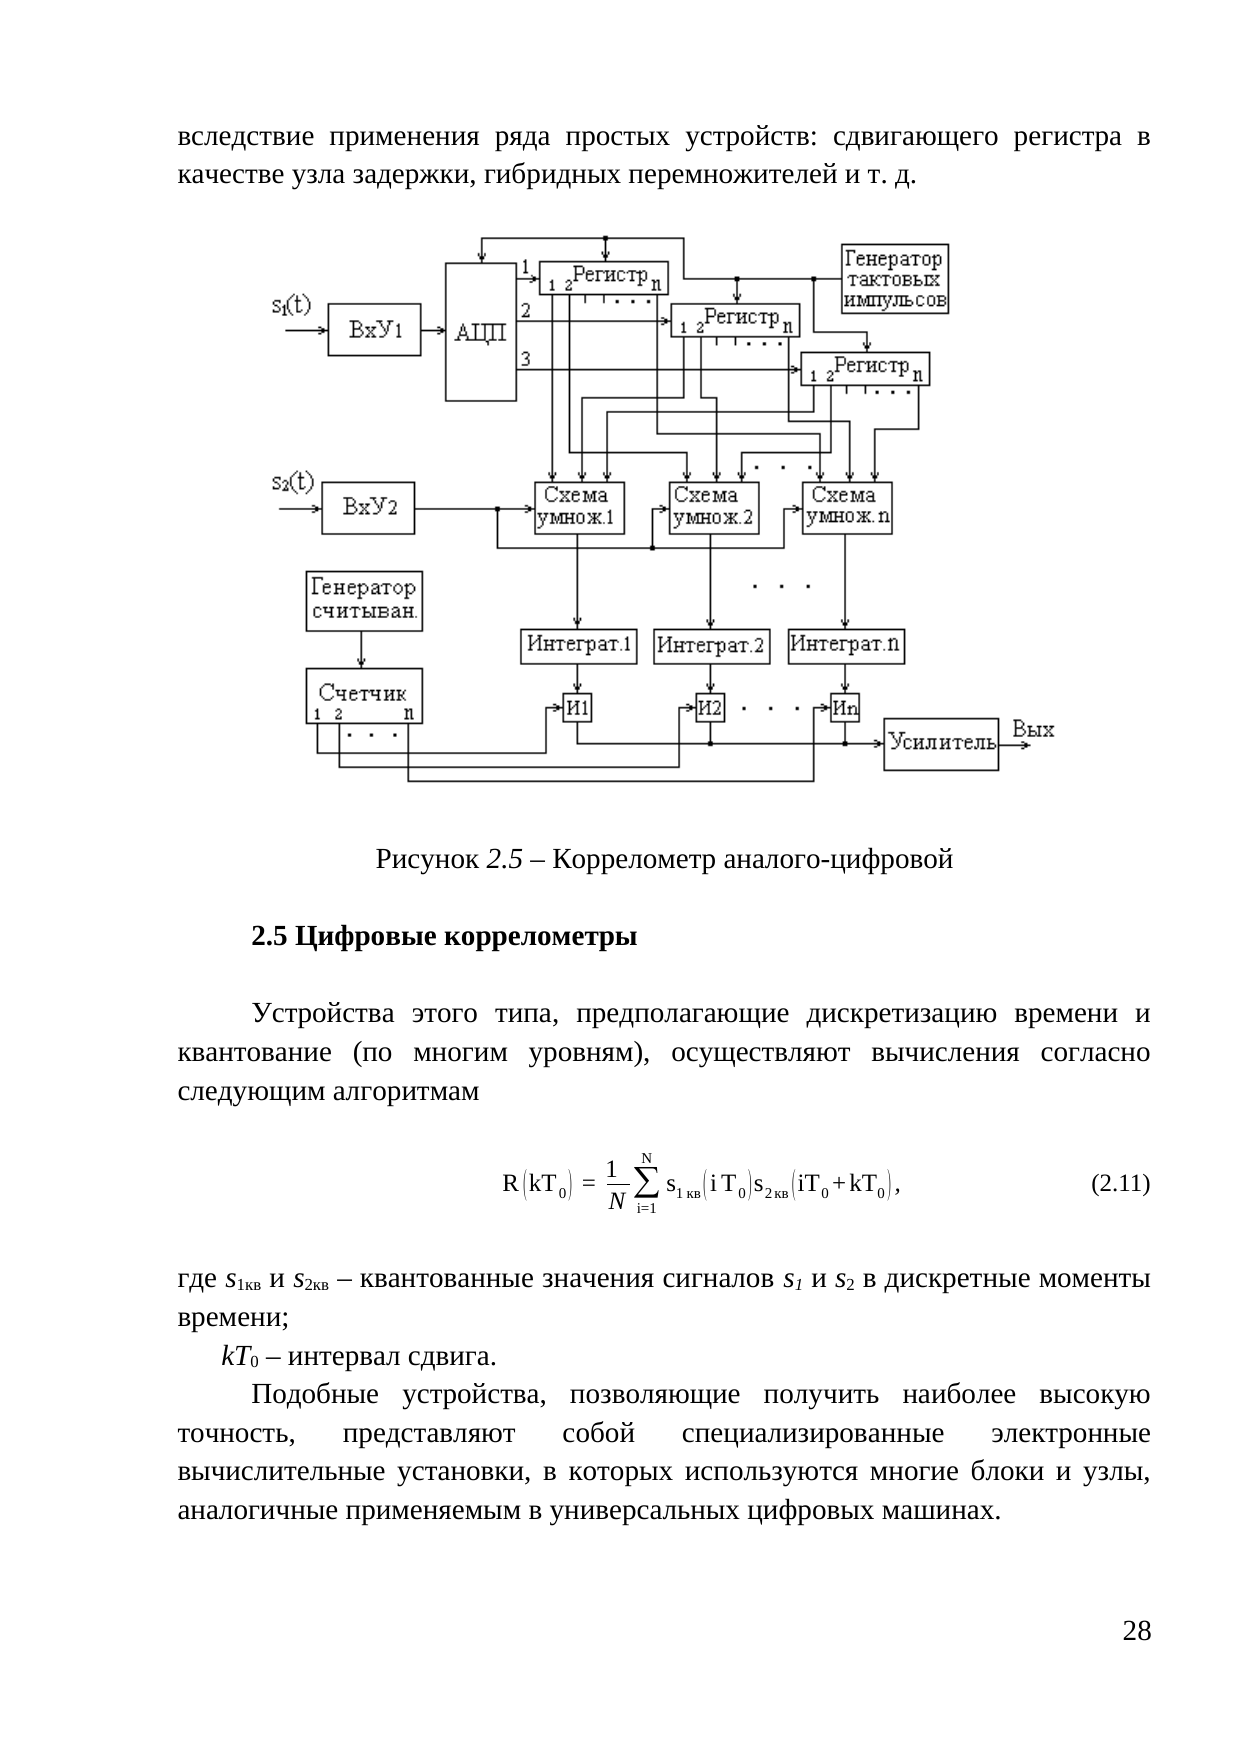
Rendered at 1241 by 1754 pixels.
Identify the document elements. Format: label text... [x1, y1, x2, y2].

text Рисунок 2.5 – Коррелометр аналого-цифровой [177, 841, 1152, 875]
picture [259, 233, 1069, 798]
text kT0 – интервал сдвига. [177, 1338, 1152, 1371]
text где s1кв и s2кв – квантованные значения сигналов s1 и s2 в дискретные моменты времени; [177, 1261, 1152, 1333]
text Подобные устройства, позволяющие получить наиболее высокую точность, представляют собой специализированные электронные вычислительные установки, в которых используются многие блоки и узлы, аналогичные применяемым в универсальных цифровых машинах. [177, 1376, 1152, 1525]
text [177, 118, 1152, 190]
text Устройства этого типа, предполагающие дискретизацию времени и квантование (по многим уровням), осуществляют вычисления согласно следующим алгоритмам [177, 996, 1152, 1106]
text 2.5 Цифровые коррелометры [177, 918, 1152, 952]
